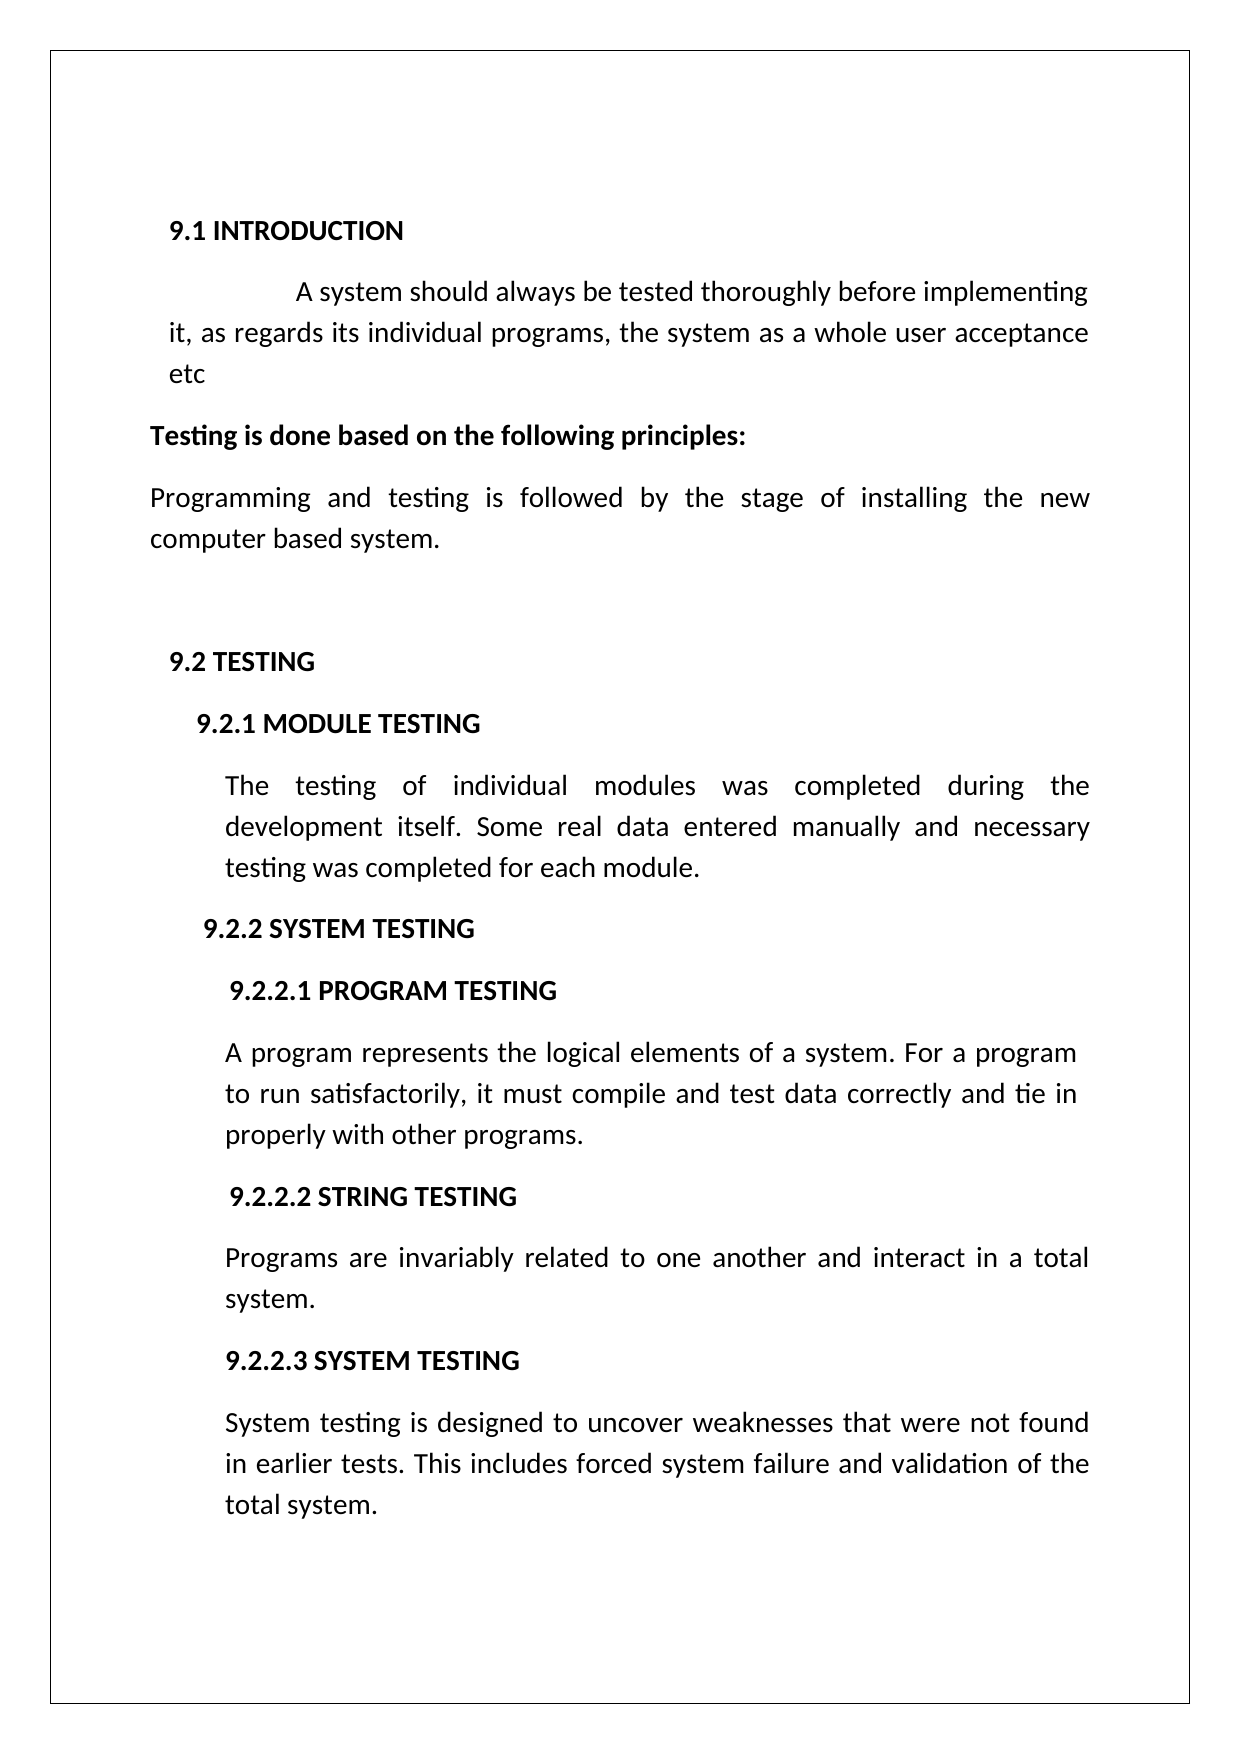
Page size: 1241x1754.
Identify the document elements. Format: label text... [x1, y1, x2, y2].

text Programs are invariably related to one another and interact in a total system. [225, 1239, 1091, 1316]
text The testing of individual modules was completed during the development itself. Some real data entered manually and necessary testing was completed for each module. [225, 767, 1091, 884]
text Programming and testing is followed by the stage of installing the new computer based system. [150, 479, 1091, 556]
text A program represents the logical elements of a system. For a program to run satisfactorily, it must compile and test data correctly and tie in properly with other programs. [225, 1034, 1079, 1152]
text 9.2.2 SYSTEM TESTING [150, 911, 1030, 946]
text A system should always be tested thoroughly before implementing it, as regards its individual programs, the system as a whole user acceptance etc [169, 273, 1091, 391]
text 9.1 INTRODUCTION [169, 212, 1090, 247]
text 9.2.2.2 STRING TESTING [150, 1178, 1030, 1213]
text System testing is designed to uncover weaknesses that were not found in earlier tests. This includes forced system failure and validation of the total system. [225, 1404, 1091, 1522]
text 9.2.2.3 SYSTEM TESTING [225, 1342, 1091, 1378]
text 9.2.2.1 PROGRAM TESTING [150, 972, 1030, 1008]
text 9.2 TESTING [169, 643, 1091, 679]
text Testing is done based on the following principles: [150, 417, 1030, 453]
text 9.2.1 MODULE TESTING [150, 705, 1030, 741]
